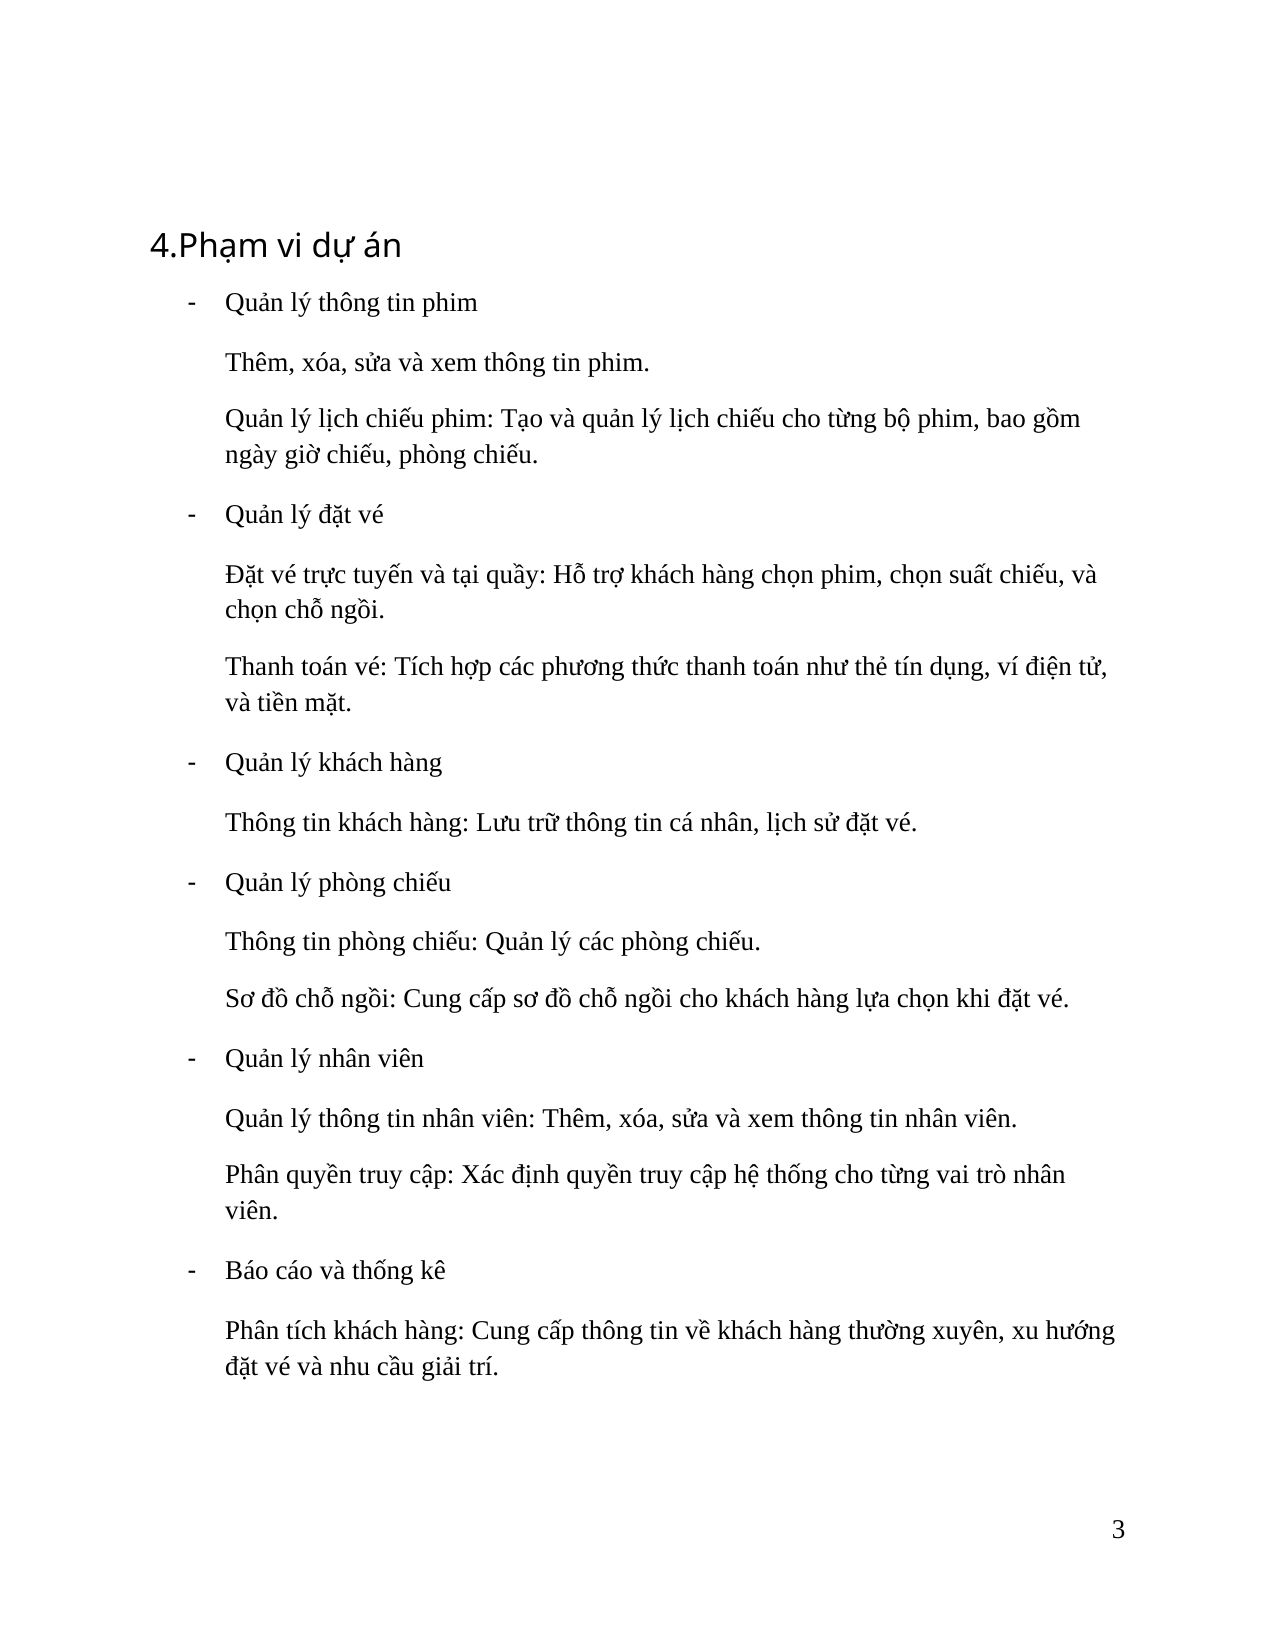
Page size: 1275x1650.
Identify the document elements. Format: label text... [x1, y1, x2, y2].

text Thanh toán vé: Tích hợp các phương thức thanh toán như thẻ tín dụng, ví điện tử, và tiền mặt. [225, 650, 1125, 717]
text Quản lý thông tin nhân viên: Thêm, xóa, sửa và xem thông tin nhân viên. [225, 1102, 1125, 1133]
text Phân quyền truy cập: Xác định quyền truy cập hệ thống cho từng vai trò nhân viên. [225, 1158, 1125, 1225]
text Đặt vé trực tuyến và tại quầy: Hỗ trợ khách hàng chọn phim, chọn suất chiếu, và chọn chỗ ngồi. [225, 558, 1125, 625]
list Quản lý đặt vé [187, 494, 1125, 531]
text Phân tích khách hàng: Cung cấp thông tin về khách hàng thường xuyên, xu hướng đặt vé và nhu cầu giải trí. [225, 1314, 1125, 1381]
subtitle 4.Phạm vi dự án [150, 222, 1125, 267]
list Quản lý khách hàng [187, 742, 1125, 779]
list Quản lý thông tin phim [187, 282, 1125, 319]
text Quản lý lịch chiếu phim: Tạo và quản lý lịch chiếu cho từng bộ phim, bao gồm ngày giờ chiếu, phòng chiếu. [225, 402, 1125, 469]
text Thông tin khách hàng: Lưu trữ thông tin cá nhân, lịch sử đặt vé. [225, 806, 1125, 837]
list Quản lý nhân viên [187, 1038, 1125, 1075]
list Báo cáo và thống kê [187, 1251, 1125, 1287]
text Sơ đồ chỗ ngồi: Cung cấp sơ đồ chỗ ngồi cho khách hàng lựa chọn khi đặt vé. [225, 982, 1125, 1013]
text Thêm, xóa, sửa và xem thông tin phim. [225, 346, 1125, 377]
list Quản lý phòng chiếu [187, 862, 1125, 899]
text Thông tin phòng chiếu: Quản lý các phòng chiếu. [225, 925, 1125, 957]
